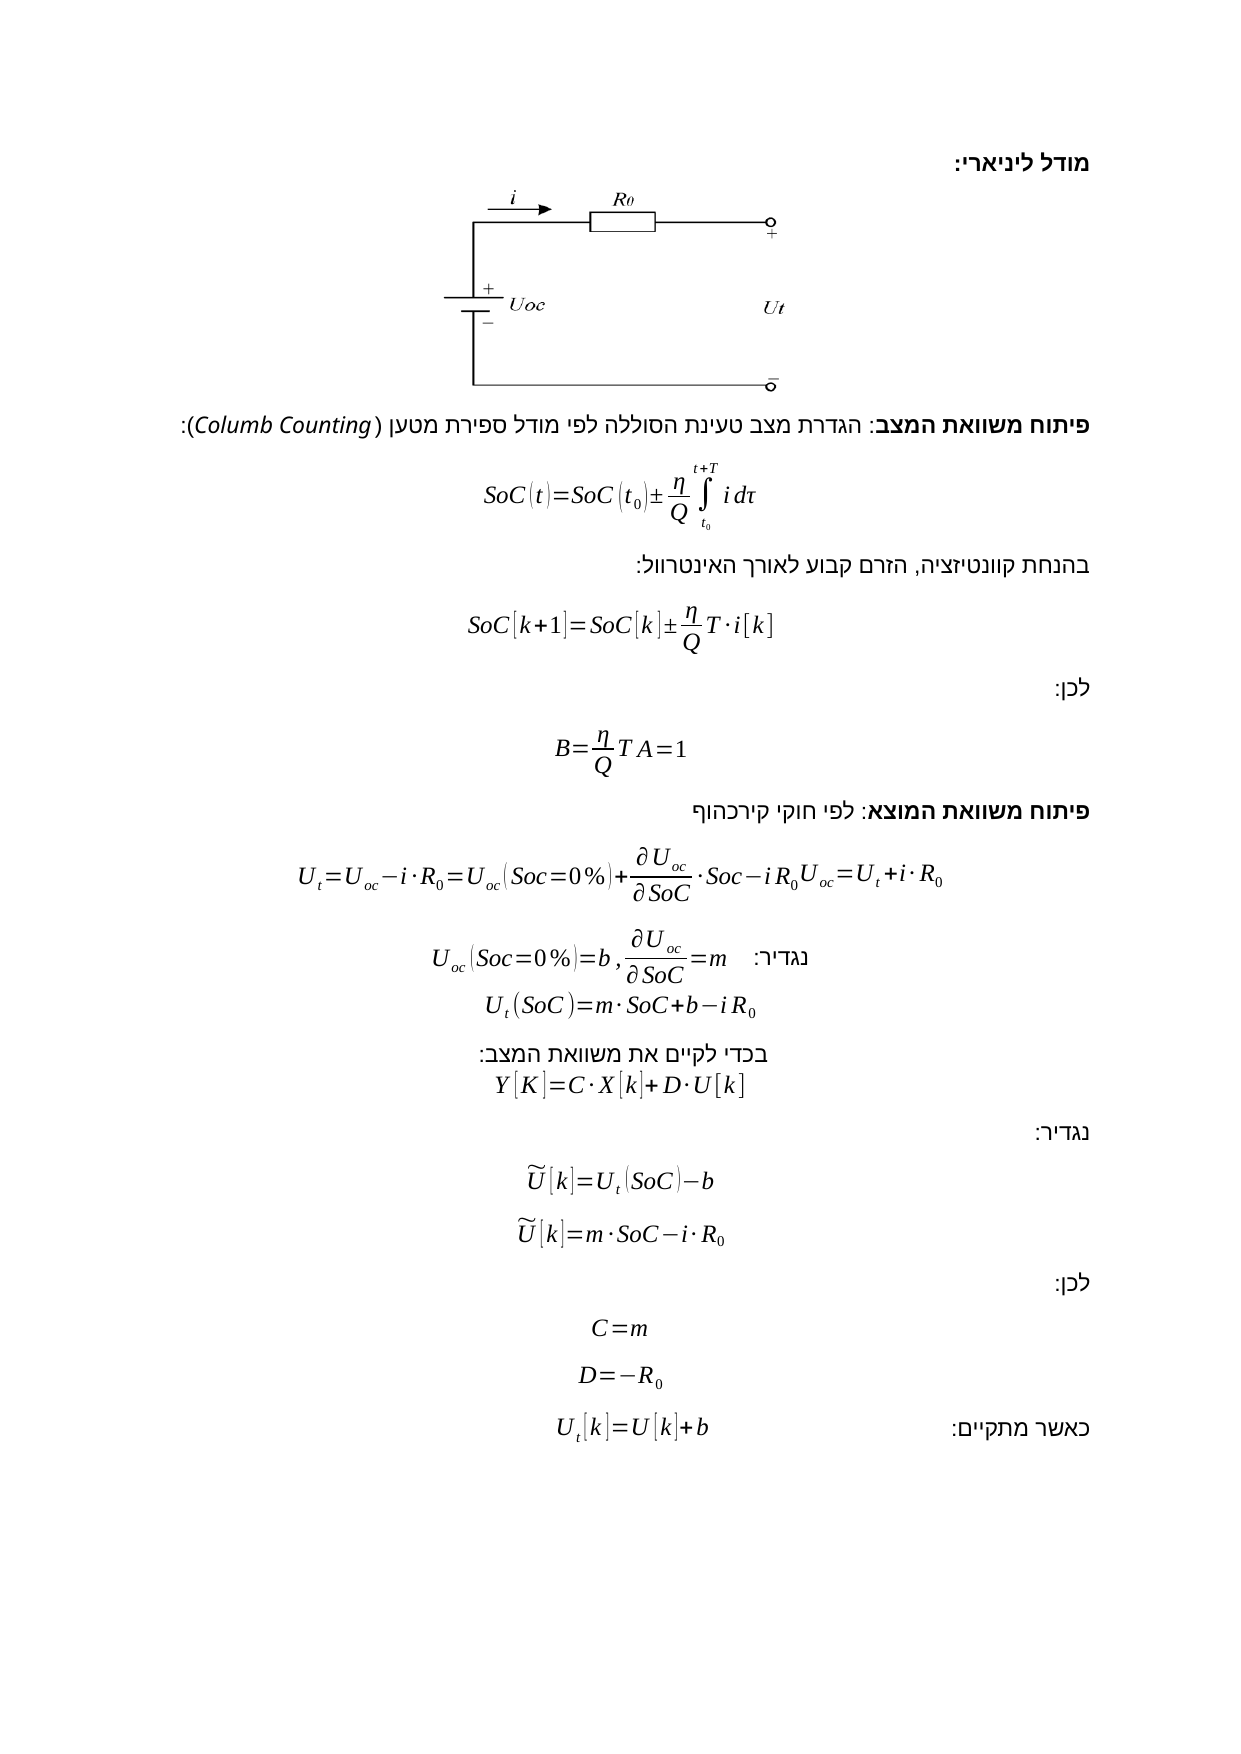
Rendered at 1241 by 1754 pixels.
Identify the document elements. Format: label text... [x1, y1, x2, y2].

picture [421, 180, 819, 410]
text בכדי לקיים את משוואת המצב: [150, 1041, 1090, 1100]
text נגדיר: [150, 925, 1090, 1022]
text פיתוח משוואת המוצא: לפי חוקי קירכהוף [150, 798, 1090, 825]
text נגדיר: [150, 1119, 1090, 1146]
text לכן: [150, 1270, 1090, 1296]
text לכן: [150, 675, 1090, 701]
text כאשר מתקיים: [150, 1412, 1090, 1445]
text בהנחת קוונטיזציה, הזרם קבוע לאורך האינטרוול: [150, 552, 1090, 578]
